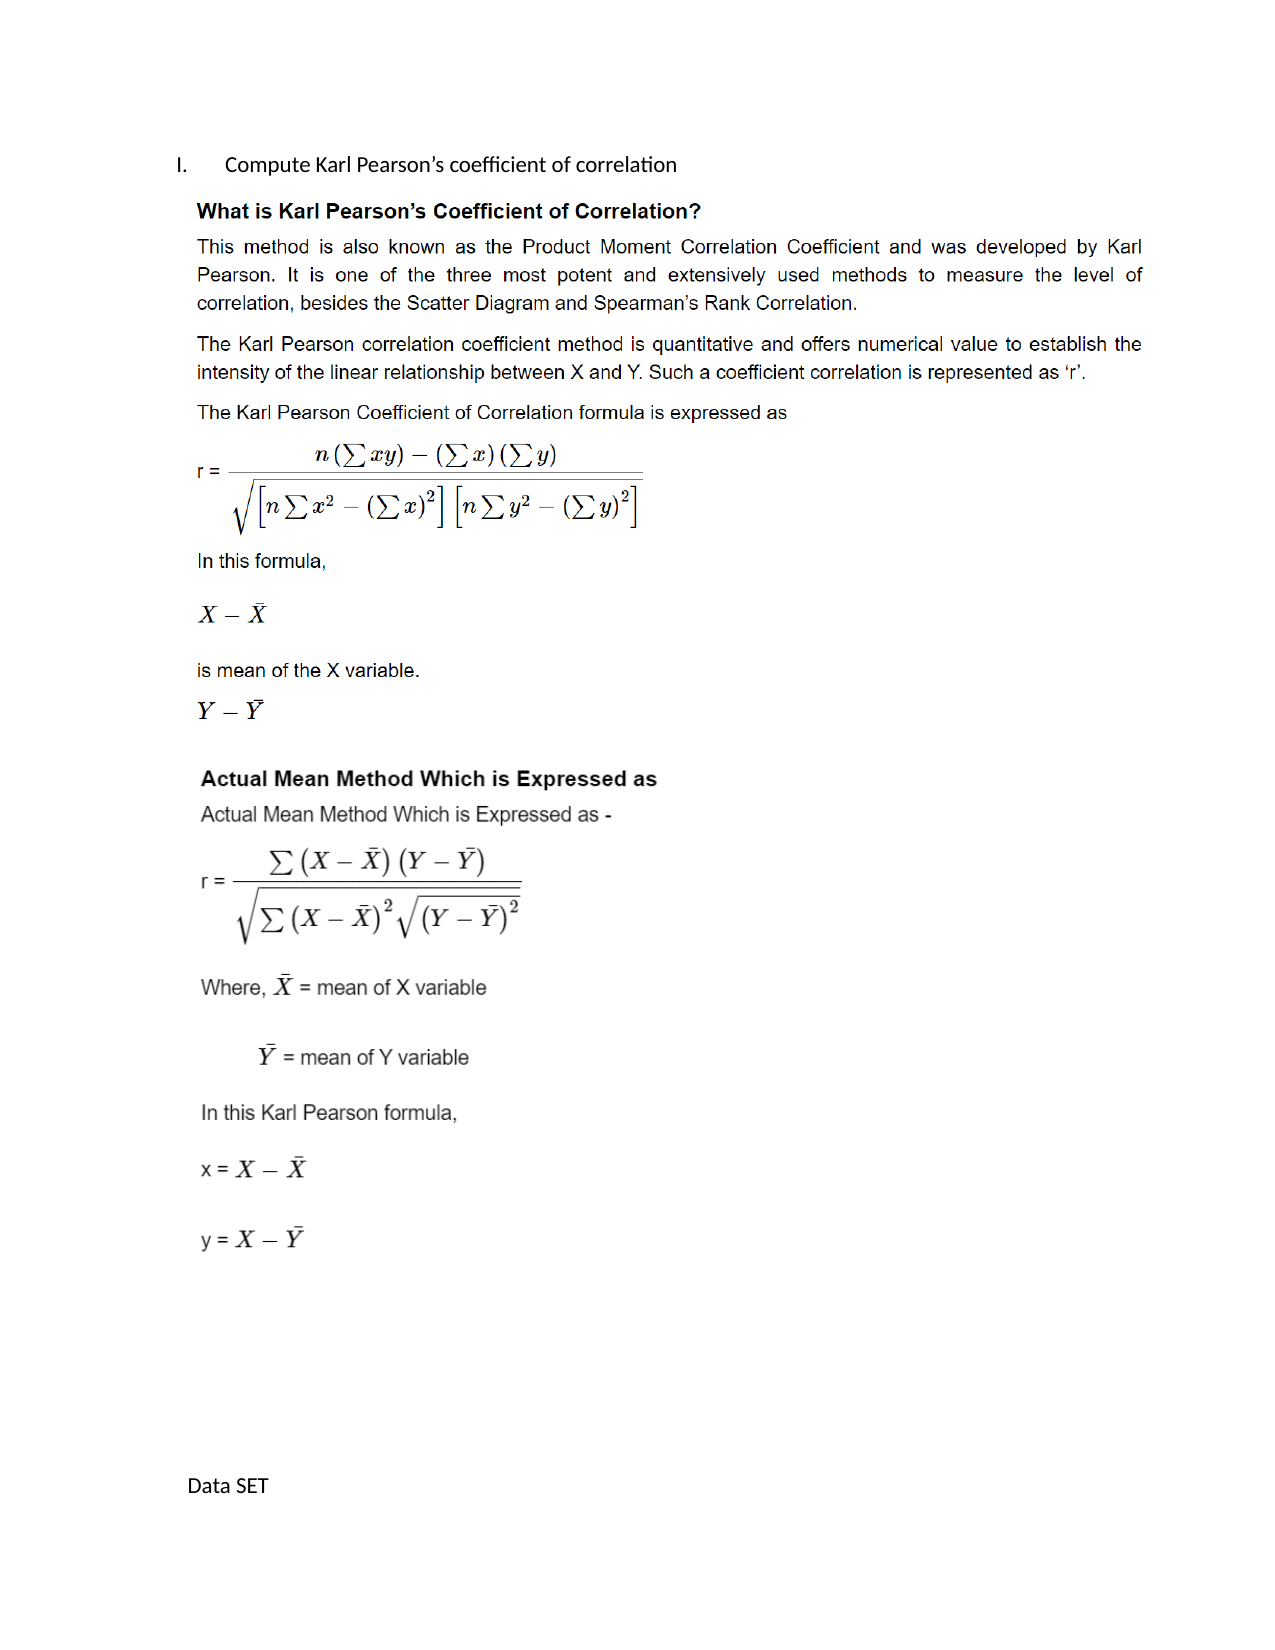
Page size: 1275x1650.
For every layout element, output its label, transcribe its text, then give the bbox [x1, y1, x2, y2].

picture [187, 758, 834, 1265]
picture [187, 196, 1163, 740]
text Data SET [187, 1471, 1125, 1499]
list Compute Karl Pearson’s coefficient of correlation [187, 150, 1125, 178]
